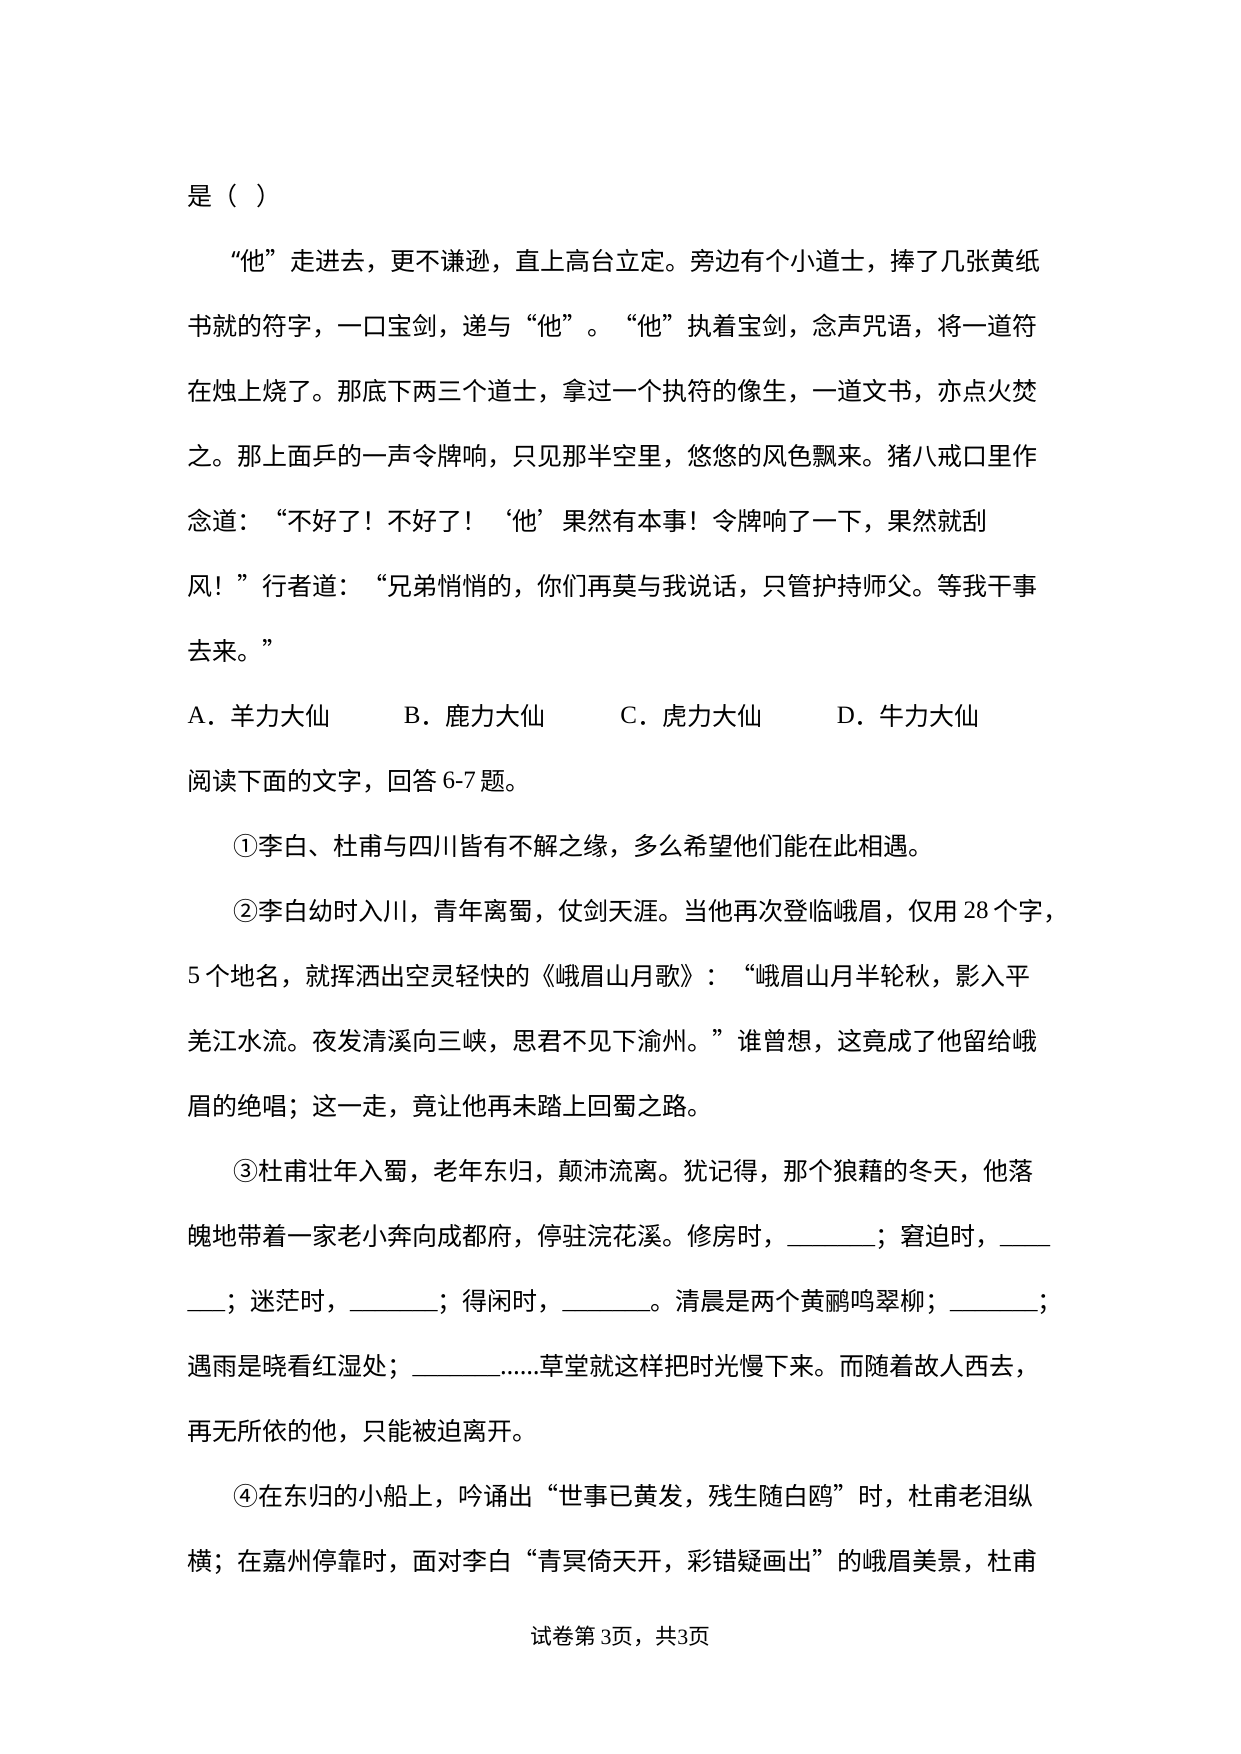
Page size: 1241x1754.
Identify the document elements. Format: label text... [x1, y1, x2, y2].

text ㅤㅤ①李白、杜甫与四川皆有不解之缘，多么希望他们能在此相遇。 [187, 812, 1053, 877]
text ㅤㅤ②李白幼时入川，青年离蜀，仗剑天涯。当他再次登临峨眉，仅用28个字，5个地名，就挥洒出空灵轻快的《峨眉山月歌》：“峨眉山月半轮秋，影入平羌江水流。夜发清溪向三峡，思君不见下渝州。”谁曾想，这竟成了他留给峨眉的绝唱；这一走，竟让他再未踏上回蜀之路。 [187, 877, 1053, 1137]
text 阅读下面的文字，回答6-7题。 [187, 747, 1053, 812]
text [187, 162, 1053, 227]
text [187, 1462, 1053, 1592]
text “他”走进去，更不谦逊，直上高台立定。旁边有个小道士，捧了几张黄纸书就的符字，一口宝剑，递与“他”。“他”执着宝剑，念声咒语，将一道符在烛上烧了。那底下两三个道士，拿过一个执符的像生，一道文书，亦点火焚之。那上面乒的一声令牌响，只见那半空里，悠悠的风色飘来。猪八戒口里作念道：“不好了！不好了！‘他’果然有本事！令牌响了一下，果然就刮风！”行者道：“兄弟悄悄的，你们再莫与我说话，只管护持师父。等我干事去来。” [187, 227, 1053, 682]
text ㅤㅤ③杜甫壮年入蜀，老年东归，颠沛流离。犹记得，那个狼藉的冬天，他落魄地带着一家老小奔向成都府，停驻浣花溪。修房时，_______；窘迫时，_______；迷茫时，_______；得闲时，_______。清晨是两个黄鹂鸣翠柳；_______；遇雨是晓看红湿处；_______……草堂就这样把时光慢下来。而随着故人西去，再无所依的他，只能被迫离开。 [187, 1137, 1053, 1462]
text A．羊力大仙 B．鹿力大仙 C．虎力大仙 D．牛力大仙 [187, 682, 1053, 747]
